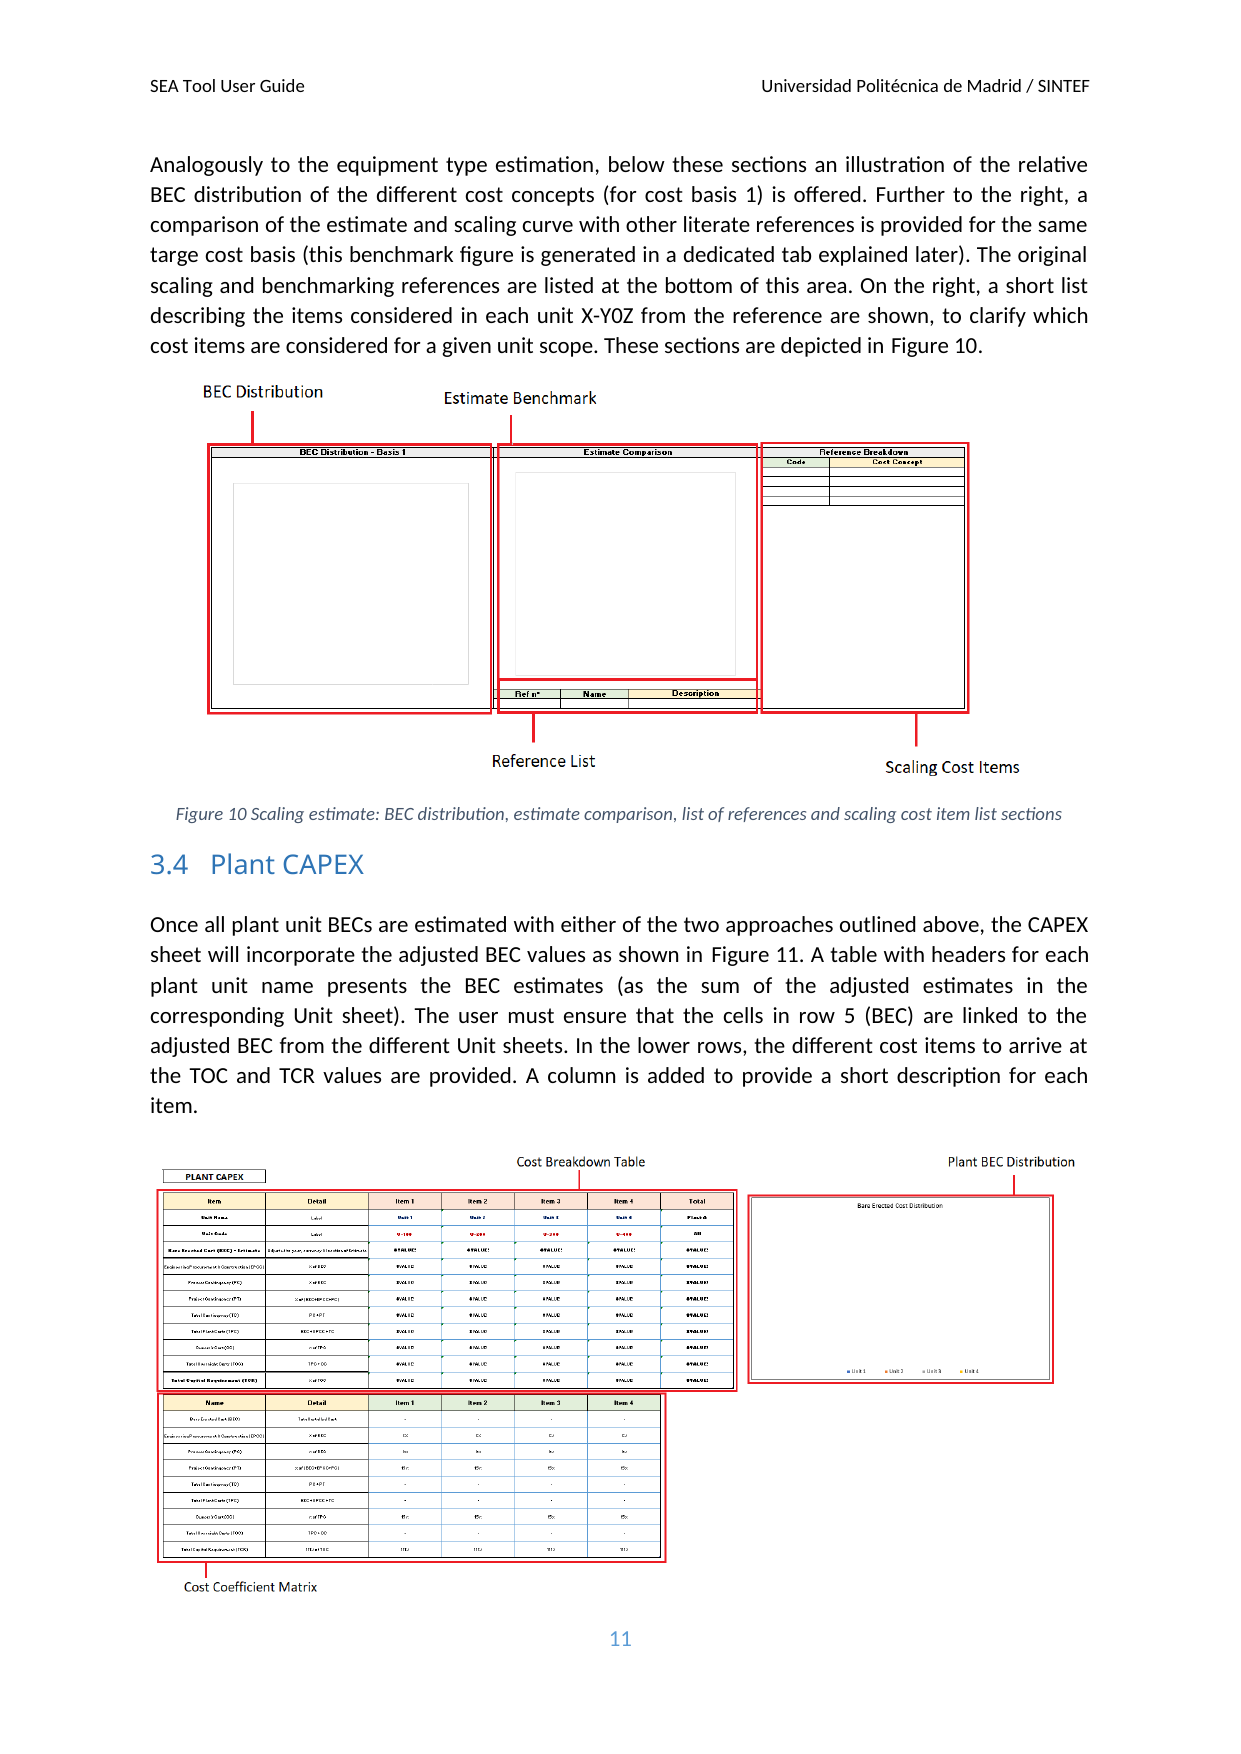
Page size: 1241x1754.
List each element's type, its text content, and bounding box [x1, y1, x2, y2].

subtitle Plant CAPEX [150, 846, 1090, 882]
picture [190, 373, 1050, 788]
text Analogously to the equipment type estimation, below these sections an illustration of the relative BEC distribution of the different cost concepts (for cost basis 1) is offered. Further to the right, a comparison of the estimate and scaling curve with other literate references is provided for the same targe cost basis (this benchmark figure is generated in a dedicated tab explained later). The original scaling and benchmarking references are listed at the bottom of this area. On the right, a short list describing the items considered in each unit X-Y0Z from the reference are shown, to clarify which cost items are considered for a given unit scope. These sections are depicted in Figure 10. [150, 150, 1090, 359]
text Once all plant unit BECs are estimated with either of the two approaches outlined above, the CAPEX sheet will incorporate the adjusted BEC values as shown in Figure 11. A table with headers for each plant unit name presents the BEC estimates (as the sum of the adjusted estimates in the corresponding Unit sheet). The user must ensure that the cells in row 5 (BEC) are linked to the adjusted BEC from the different Unit sheets. In the lower rows, the different cost items to arrive at the TOC and TCR values are provided. A column is added to provide a short description for each item. [150, 910, 1090, 1120]
picture [150, 1146, 1091, 1597]
text Figure 10 Scaling estimate: BEC distribution, estimate comparison, list of references and scaling cost item list sections [150, 802, 1090, 825]
